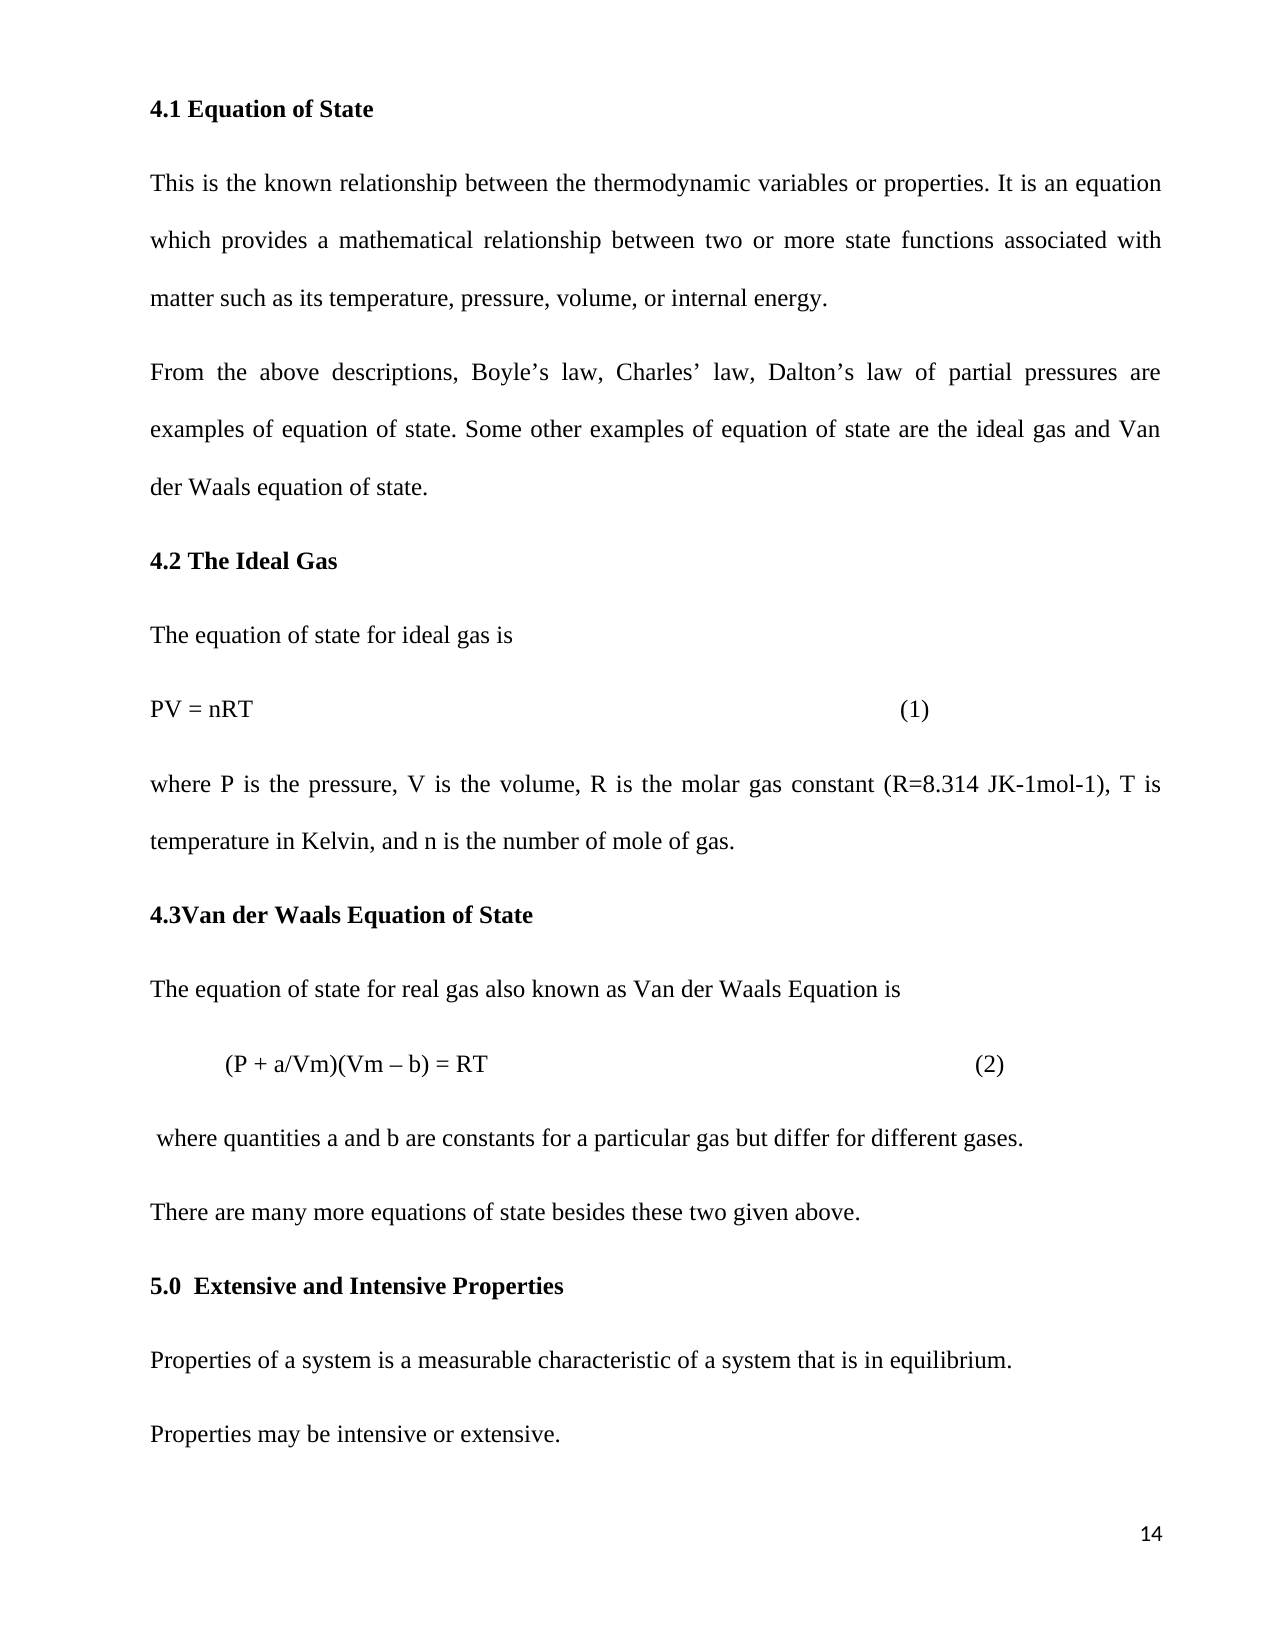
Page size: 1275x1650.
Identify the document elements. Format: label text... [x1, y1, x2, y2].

text There are many more equations of state besides these two given above. [150, 1197, 1162, 1226]
text 4.3Van der Waals Equation of State [150, 900, 1162, 929]
text From the above descriptions, Boyle’s law, Charles’ law, Dalton’s law of partial pressures are examples of equation of state. Some other examples of equation of state are the ideal gas and Van der Waals equation of state. [150, 357, 1162, 501]
text Properties of a system is a measurable characteristic of a system that is in equilibrium. [150, 1345, 1162, 1374]
text This is the known relationship between the thermodynamic variables or properties. It is an equation which provides a mathematical relationship between two or more state functions associated with matter such as its temperature, pressure, volume, or internal energy. [150, 168, 1162, 312]
text 4.1 Equation of State [150, 94, 1162, 122]
text where quantities a and b are constants for a particular gas but differ for different gases. [150, 1123, 1162, 1152]
text PV = nRT (1) [150, 694, 1162, 723]
text 5.0 Extensive and Intensive Properties [150, 1271, 1162, 1300]
text Properties may be intensive or extensive. [150, 1419, 1162, 1448]
text The equation of state for ideal gas is [150, 620, 1162, 649]
text where P is the pressure, V is the volume, R is the molar gas constant (R=8.314 JK-1mol-1), T is temperature in Kelvin, and n is the number of mole of gas. [150, 769, 1162, 855]
text (P + a/Vm)(Vm – b) = RT (2) [150, 1049, 1162, 1077]
text 4.2 The Ideal Gas [150, 546, 1162, 575]
text The equation of state for real gas also known as Van der Waals Equation is [150, 974, 1162, 1003]
